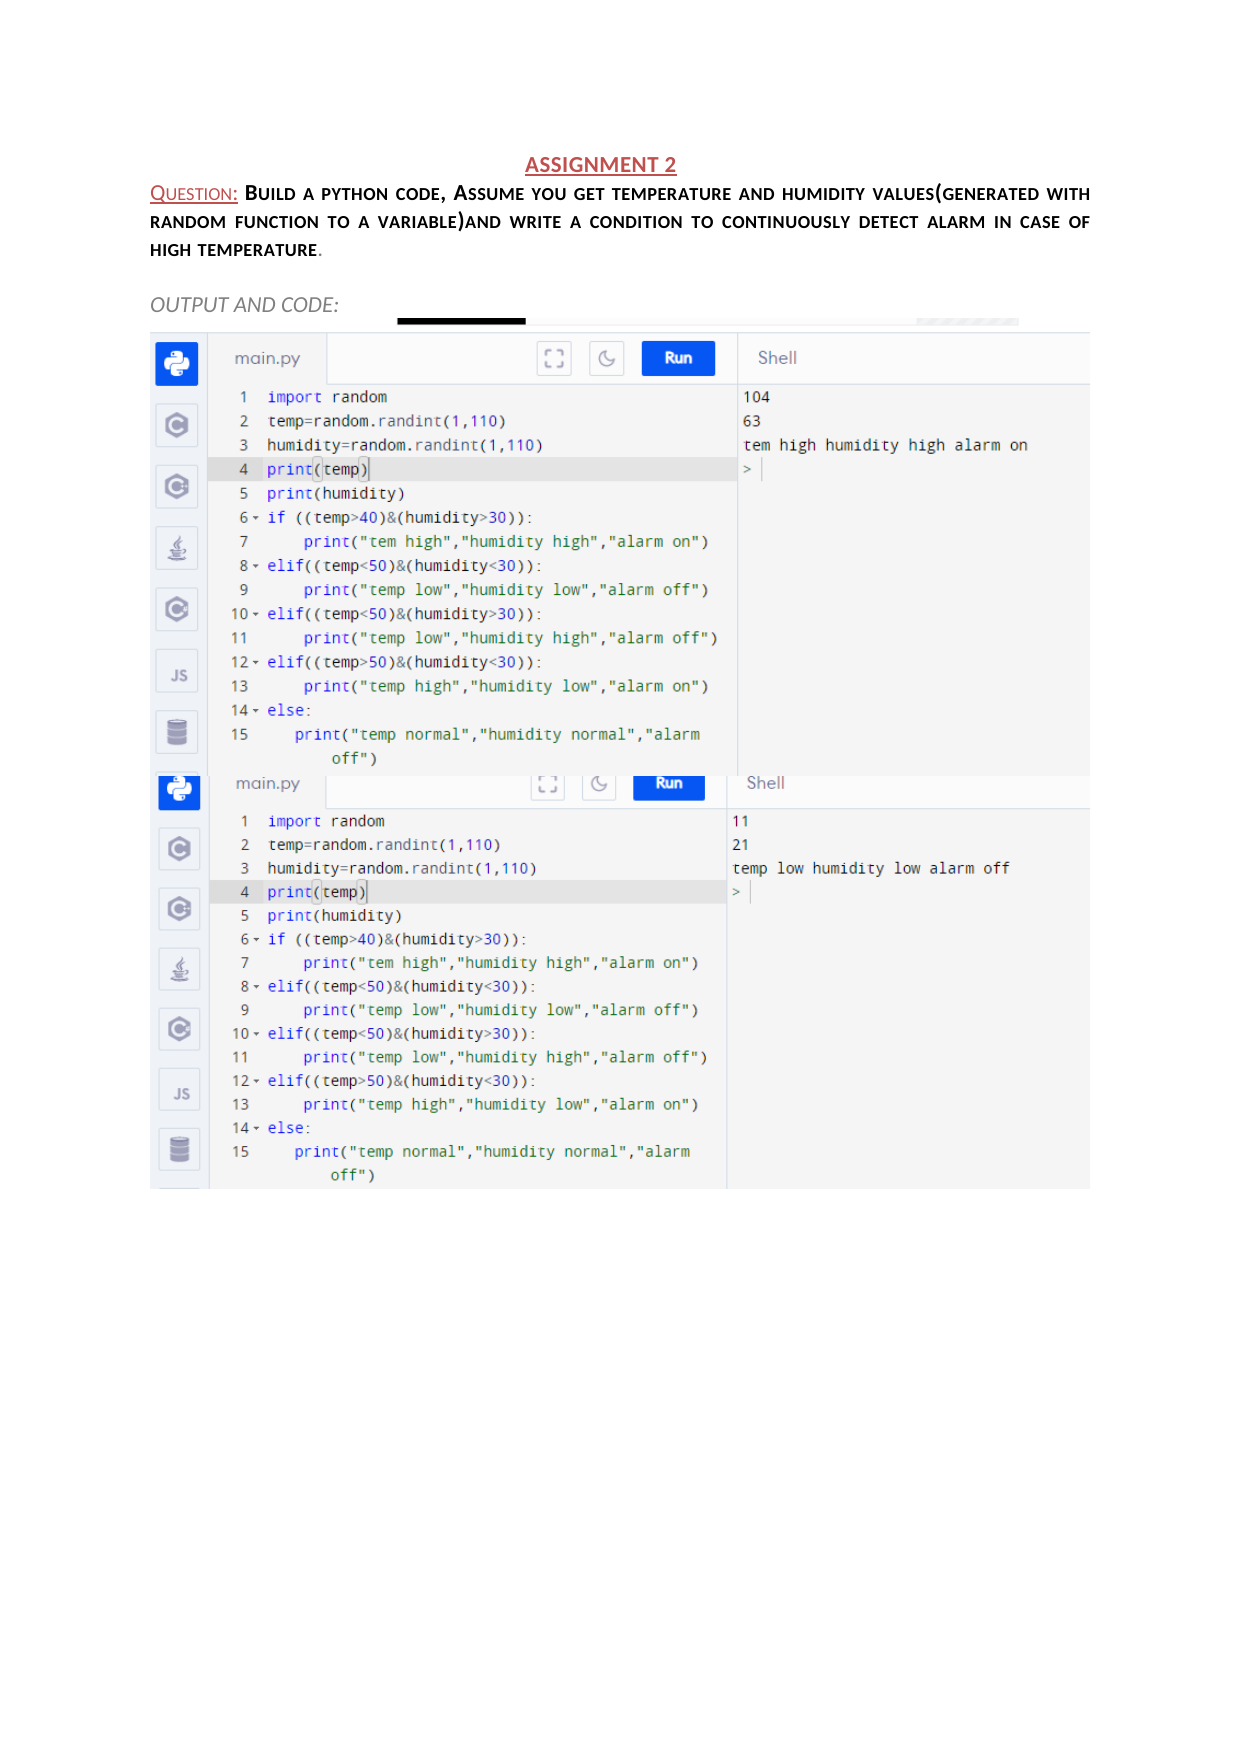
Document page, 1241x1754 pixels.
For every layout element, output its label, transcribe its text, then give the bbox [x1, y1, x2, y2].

text ASSIGNMENT 2 [525, 150, 1090, 178]
picture [150, 318, 1091, 1189]
text OUTPUT AND CODE: [150, 290, 1090, 318]
text Question: Build a python code, Assume you get temperature and humidity values(generated with random function to a variable)and write a condition to continuously detect alarm in case of high temperature. [150, 178, 1090, 262]
